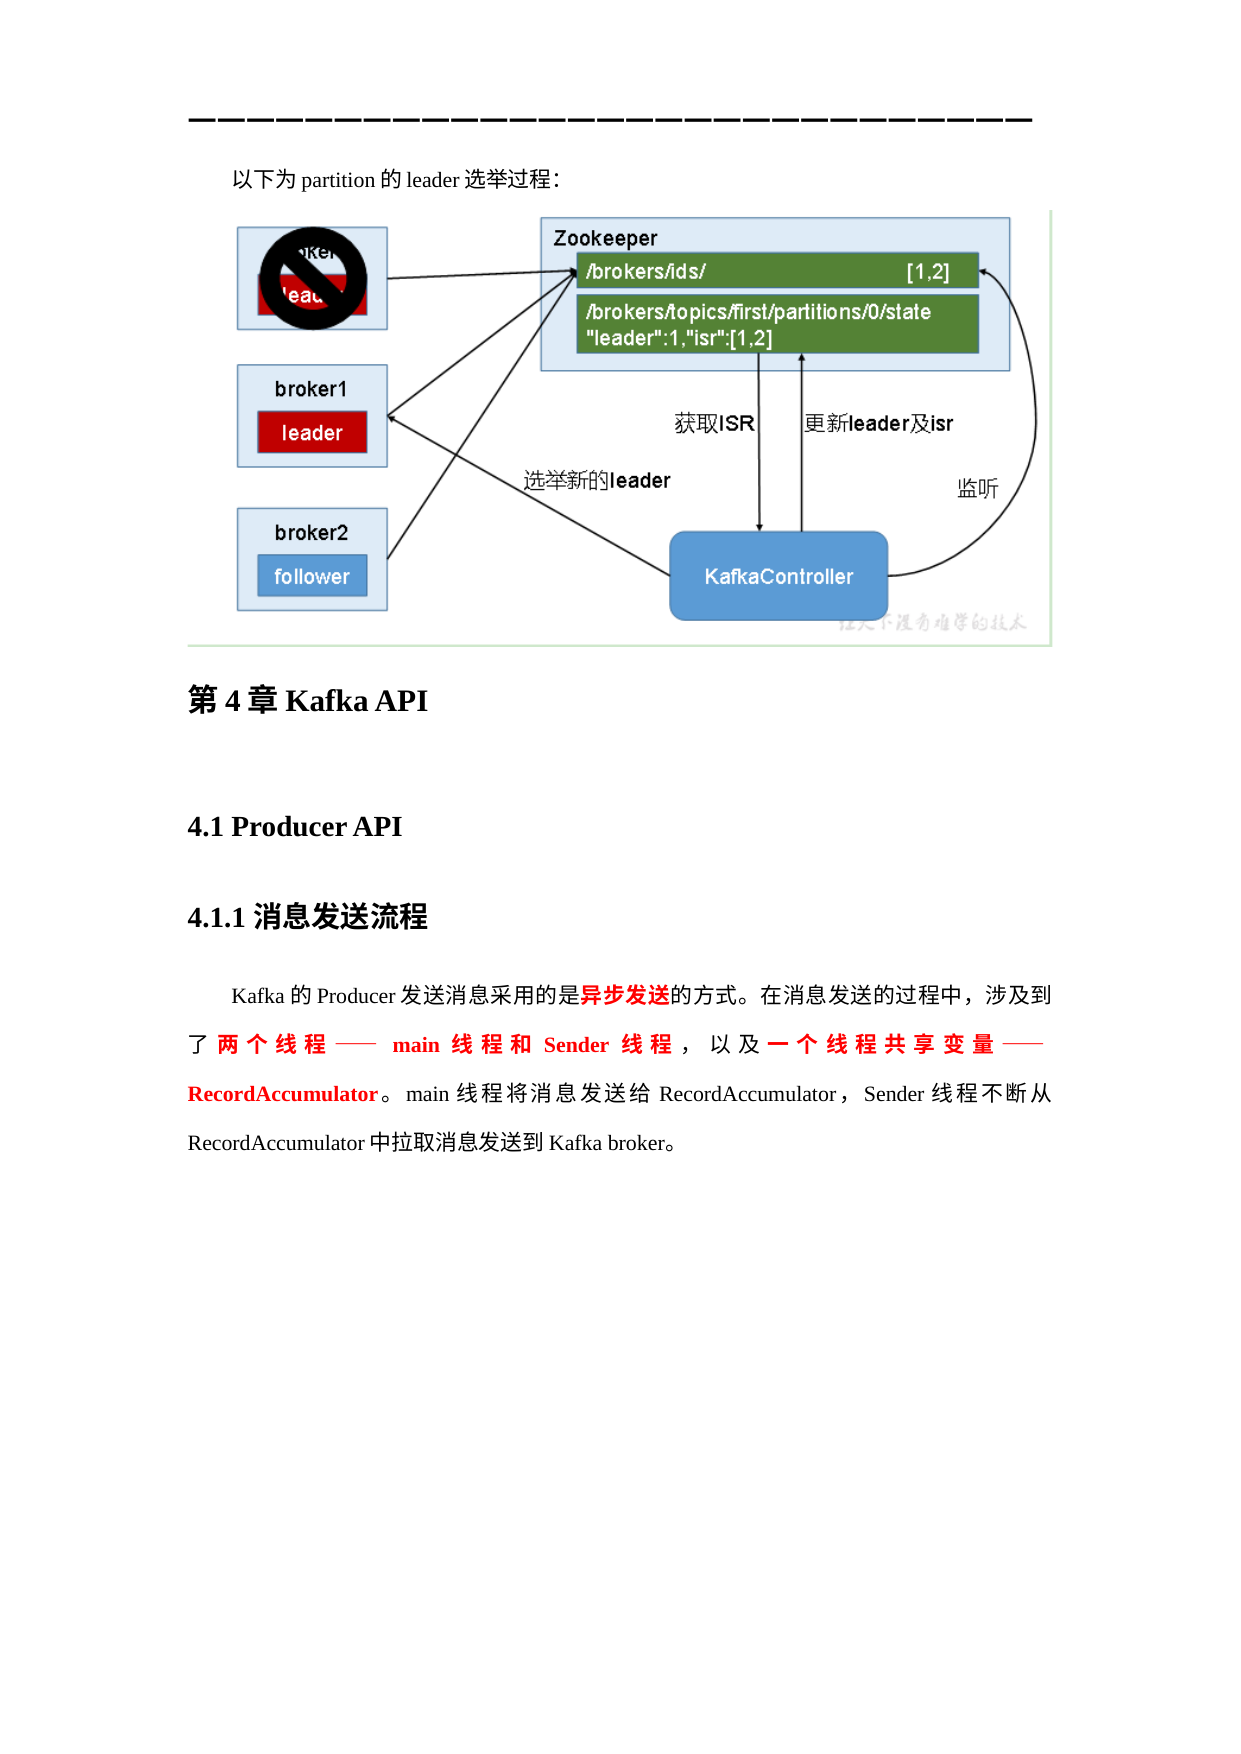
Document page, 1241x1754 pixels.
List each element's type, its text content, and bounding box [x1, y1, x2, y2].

subtitle 4.1 Producer API [187, 793, 1053, 858]
text Kafka的Producer发送消息采用的是异步发送的方式。在消息发送的过程中，涉及到了两个线程——main线程和Sender线程，以及一个线程共享变量——RecordAccumulator。main线程将消息发送给RecordAccumulator，Sender线程不断从RecordAccumulator中拉取消息发送到Kafka broker。 [187, 978, 1053, 1157]
text 以下为partition的leader选举过程： [187, 162, 1053, 194]
picture [187, 210, 1053, 647]
subtitle 第4章 Kafka API [187, 665, 1053, 730]
subtitle 4.1.1 消息发送流程 [187, 883, 1053, 948]
